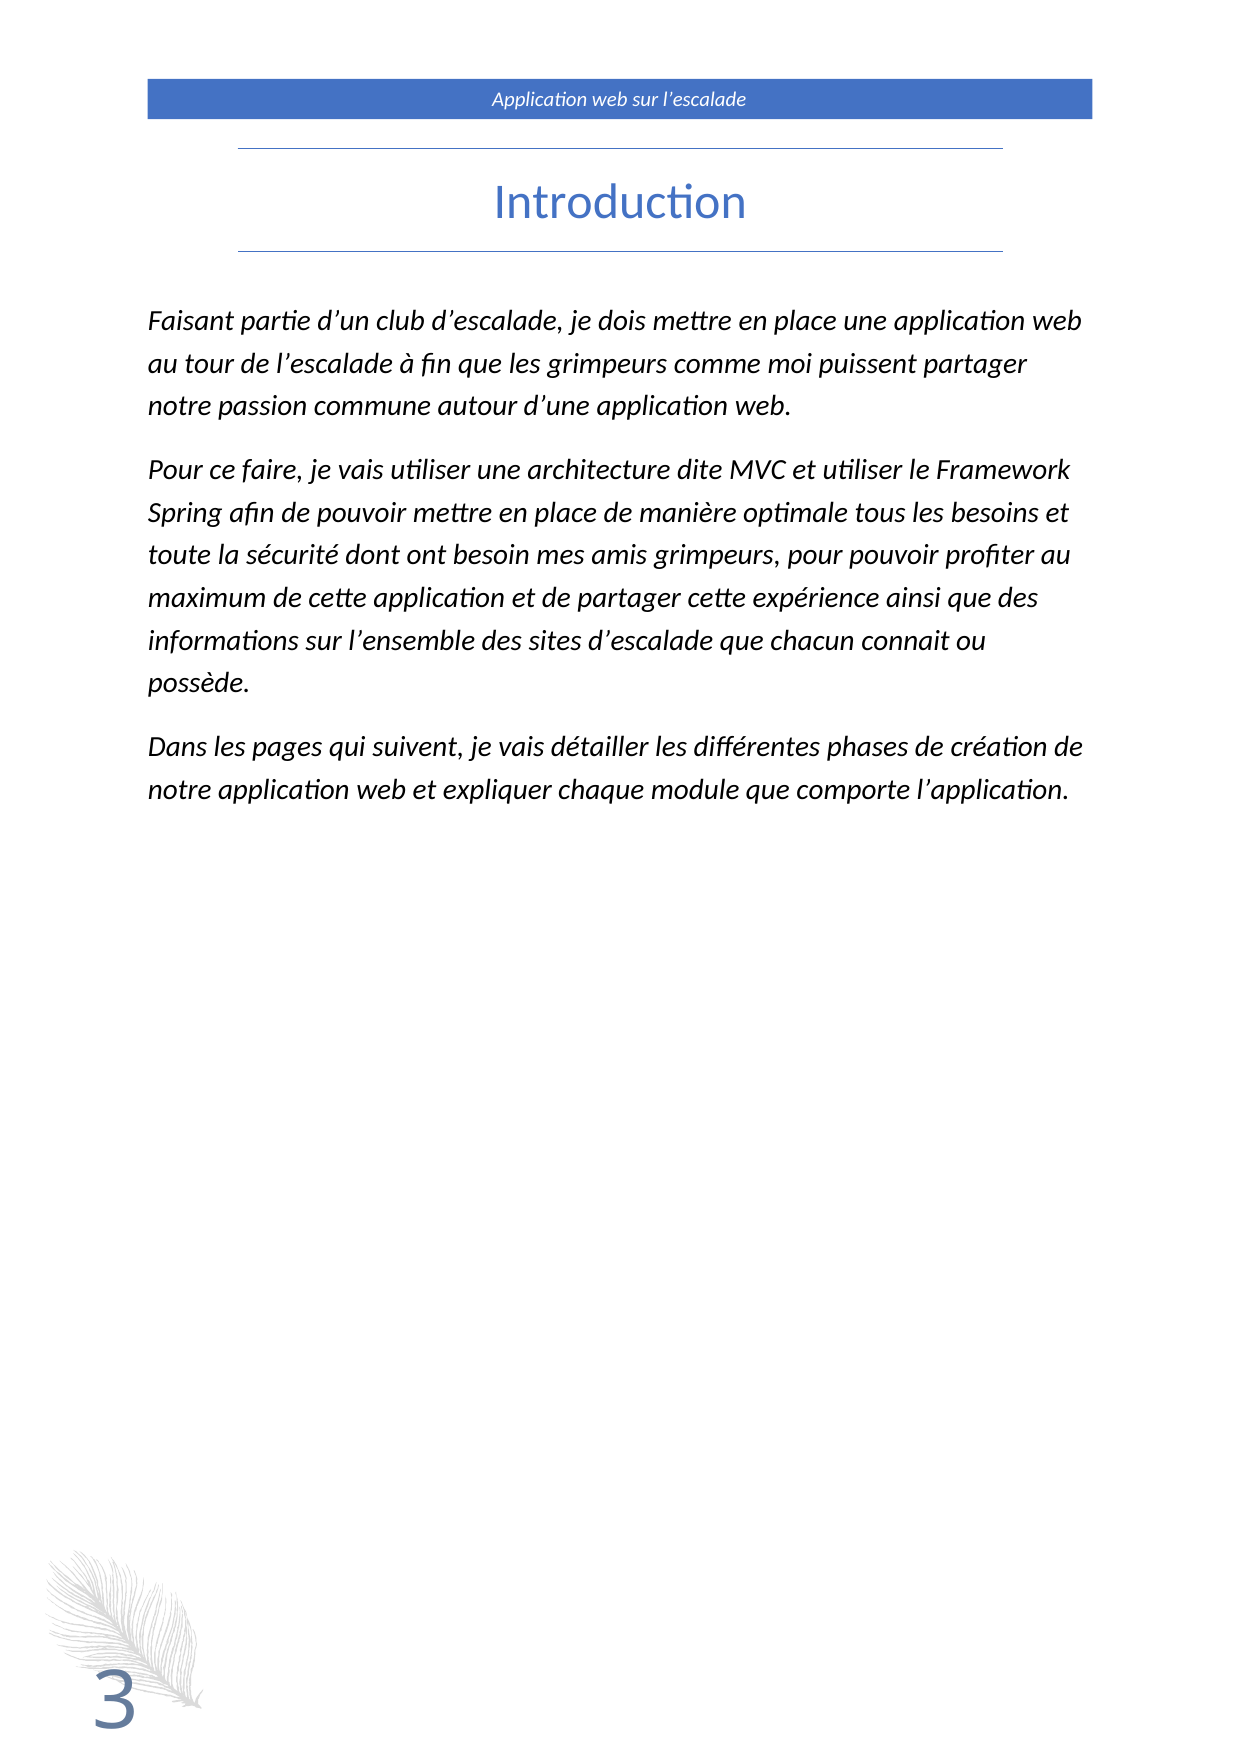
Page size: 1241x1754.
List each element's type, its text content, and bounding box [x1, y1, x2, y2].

text Faisant partie d’un club d’escalade, je dois mettre en place une application web au tour de l’escalade à fin que les grimpeurs comme moi puissent partager notre passion commune autour d’une application web. [148, 302, 1093, 423]
text Introduction [238, 149, 1003, 251]
text Dans les pages qui suivent, je vais détailler les différentes phases de création de notre application web et expliquer chaque module que comporte l’application. [148, 728, 1093, 806]
text Pour ce faire, je vais utiliser une architecture dite MVC et utiliser le Framework Spring afin de pouvoir mettre en place de manière optimale tous les besoins et toute la sécurité dont ont besoin mes amis grimpeurs, pour pouvoir profiter au maximum de cette application et de partager cette expérience ainsi que des informations sur l’ensemble des sites d’escalade que chacun connait ou possède. [148, 451, 1093, 700]
